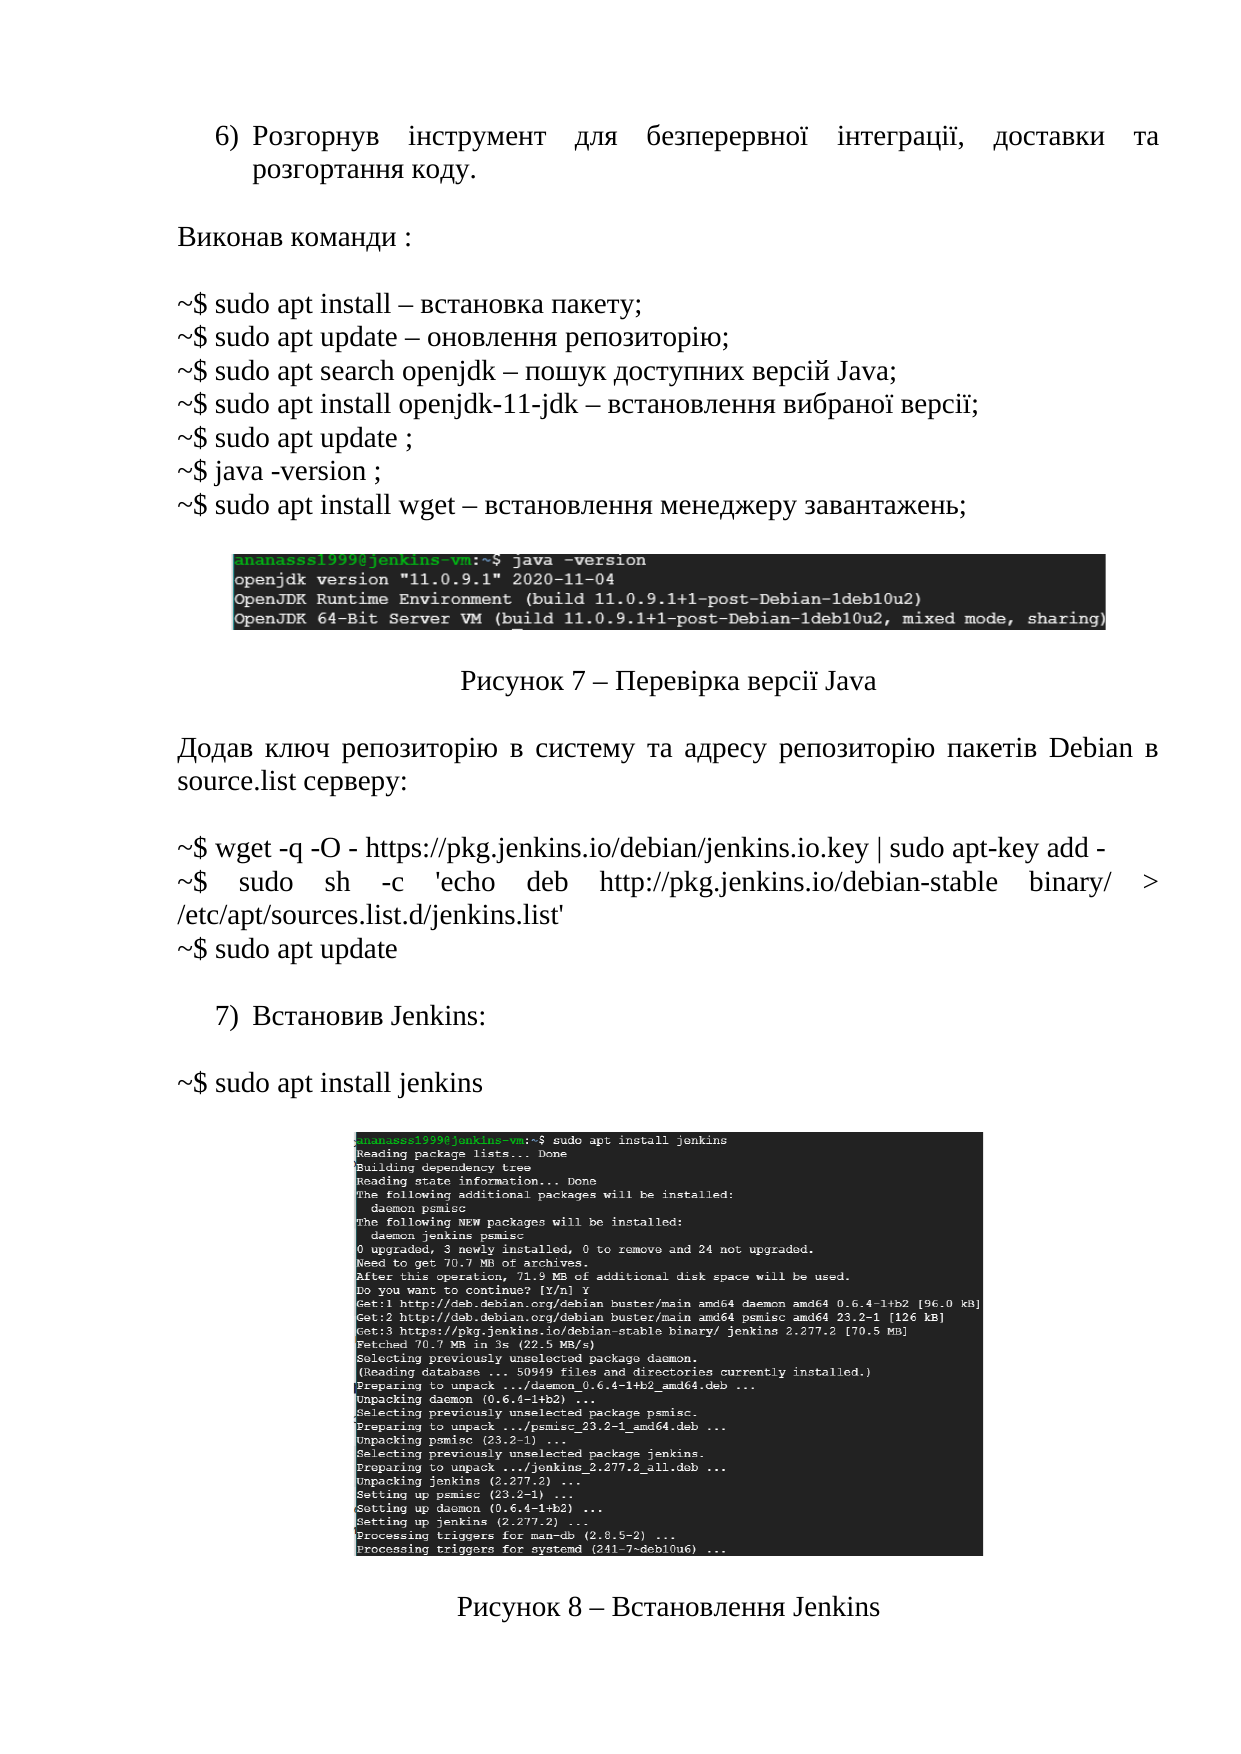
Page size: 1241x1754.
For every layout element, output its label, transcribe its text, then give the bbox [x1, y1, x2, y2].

picture [353, 1132, 984, 1556]
list ~$ sudo apt search openjdk – пошук доступних версій Java; [177, 353, 1160, 386]
text Рисунок 8 – Встановлення Jenkins [177, 1589, 1160, 1622]
list Виконав команди : [177, 219, 1160, 252]
list Розгорнув інструмент для безперервної інтеграції, доставки та розгортання коду. [214, 118, 1160, 185]
text Рисунок 7 – Перевірка версії Java [177, 663, 1160, 696]
text Додав ключ репозиторію в систему та адресу репозиторію пакетів Debian в source.list серверу: [177, 730, 1160, 797]
picture [231, 554, 1106, 630]
text ~$ java -version ; [177, 453, 1160, 487]
list ~$ sudo apt update ; [177, 420, 1160, 453]
text ~$ sudo sh -c 'echo deb http://pkg.jenkins.io/debian-stable binary/ > /etc/apt/sources.list.d/jenkins.list' [177, 864, 1160, 931]
text ~$ wget -q -O - https://pkg.jenkins.io/debian/jenkins.io.key | sudo apt-key add - [177, 830, 1160, 864]
list Встановив Jenkins: [214, 998, 1160, 1032]
text ~$ sudo apt install openjdk-11-jdk – встановлення вибраної версії; [177, 386, 1160, 420]
list ~$ sudo apt update – оновлення репозиторію; [177, 319, 1160, 353]
list ~$ sudo apt install – встановка пакету; [177, 286, 1160, 319]
text ~$ sudo apt install wget – встановлення менеджеру завантажень; [177, 487, 1160, 521]
text ~$ sudo apt install jenkins [177, 1065, 1160, 1099]
text ~$ sudo apt update [177, 931, 1160, 964]
